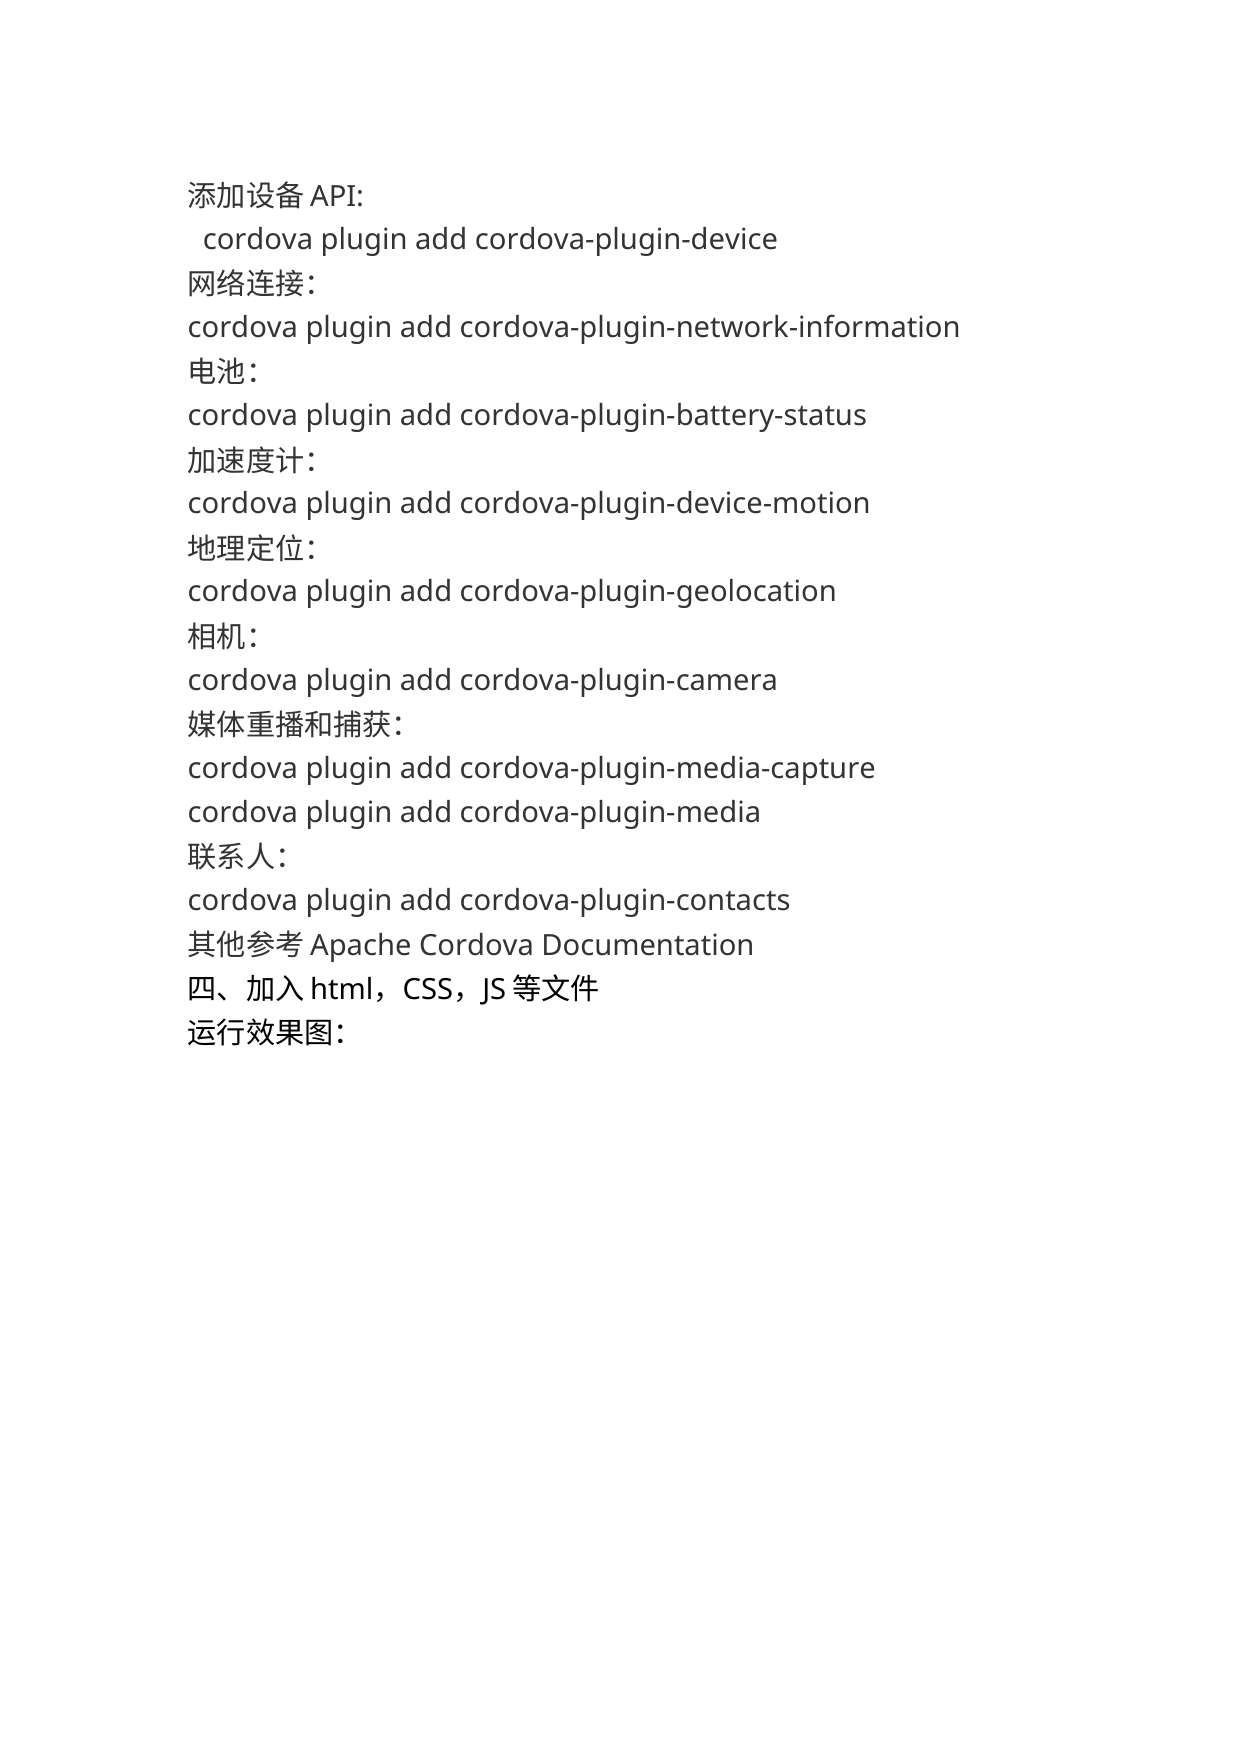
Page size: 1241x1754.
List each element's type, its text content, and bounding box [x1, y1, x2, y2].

text cordova plugin add cordova-plugin-media [187, 789, 1053, 833]
text 网络连接： [187, 260, 1053, 304]
text 地理定位： [187, 524, 1053, 568]
text cordova plugin add cordova-plugin-battery-status [187, 392, 1053, 436]
text 加速度计： [187, 436, 1053, 480]
text 其他参考Apache Cordova Documentation [187, 921, 1053, 965]
text cordova plugin add cordova-plugin-media-capture [187, 745, 1053, 789]
text 联系人： [187, 833, 1053, 877]
text 添加设备API: [187, 172, 1053, 216]
text cordova plugin add cordova-plugin-network-information [187, 304, 1053, 348]
text cordova plugin add cordova-plugin-device [187, 216, 1053, 260]
text 相机： [187, 613, 1053, 657]
text 四、加入html，CSS，JS等文件 [187, 965, 1053, 1009]
text 媒体重播和捕获： [187, 701, 1053, 745]
text cordova plugin add cordova-plugin-contacts [187, 877, 1053, 921]
text cordova plugin add cordova-plugin-camera [187, 657, 1053, 701]
text 电池： [187, 348, 1053, 392]
text 运行效果图： [187, 1009, 1053, 1053]
text cordova plugin add cordova-plugin-device-motion [187, 480, 1053, 524]
text cordova plugin add cordova-plugin-geolocation [187, 568, 1053, 613]
